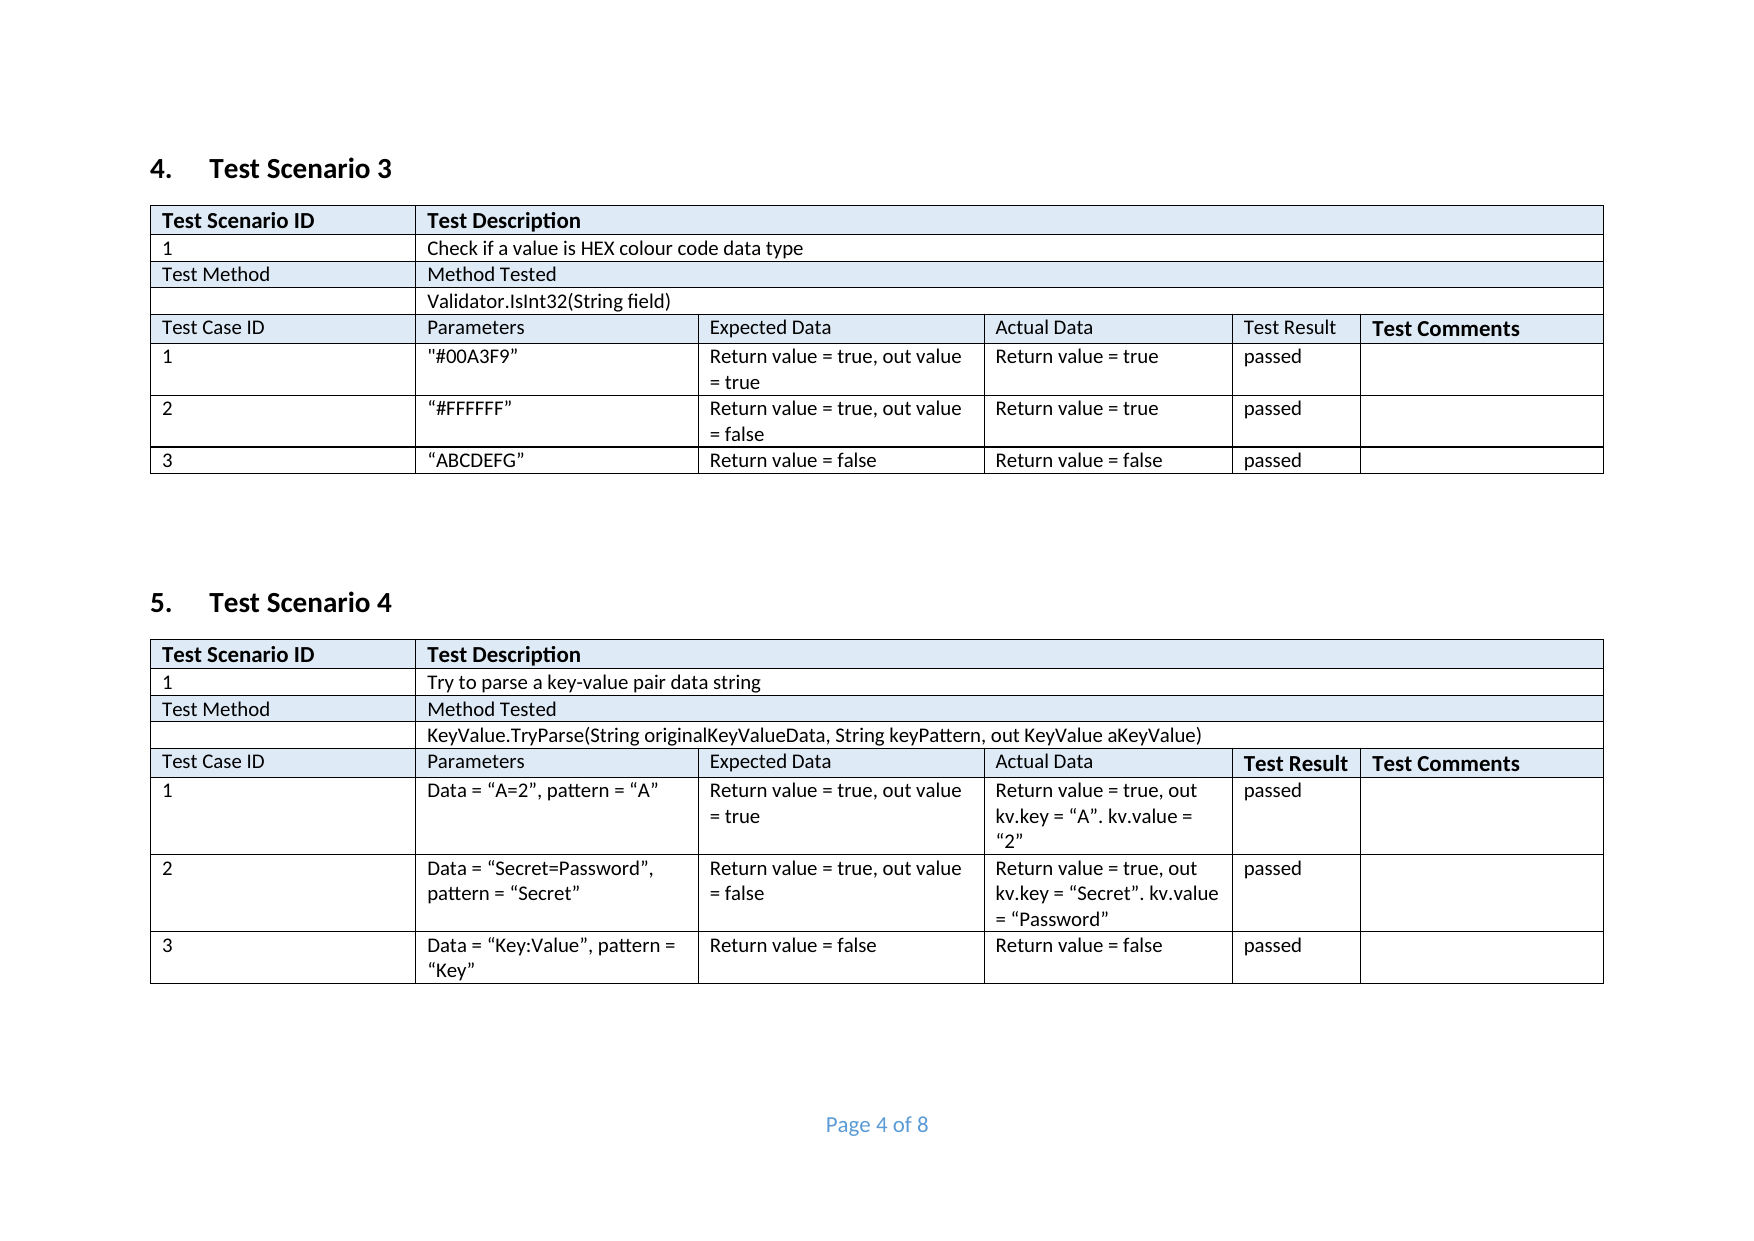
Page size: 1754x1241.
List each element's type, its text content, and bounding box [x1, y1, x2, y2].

table_cell Return value = true, out value = false [699, 855, 984, 931]
table_cell 1 [151, 344, 415, 394]
table_cell Actual Data [985, 315, 1232, 343]
table_cell 2 [151, 396, 415, 446]
list Test Scenario 3 [150, 150, 1604, 186]
table_cell 1 [151, 669, 415, 695]
table_cell 1 [151, 778, 415, 854]
table_cell “#FFFFFF” [416, 396, 698, 446]
table_cell Data = “Secret=Password”, pattern = “Secret” [416, 855, 698, 931]
list Test Scenario 4 [150, 584, 1604, 620]
table_header Test Scenario ID [151, 640, 415, 668]
table_cell Test Comments [1361, 315, 1603, 343]
table_cell Return value = true, out value = true [699, 778, 984, 854]
table_cell [1361, 396, 1603, 446]
table_cell [1361, 778, 1603, 854]
table_cell Expected Data [699, 315, 984, 343]
table_cell Return value = true [985, 344, 1232, 394]
table_cell Return value = true [985, 396, 1232, 446]
table_cell Test Method [151, 696, 415, 721]
table_cell Actual Data [985, 749, 1232, 777]
table_cell [151, 722, 415, 748]
table_cell [1361, 855, 1603, 931]
table_cell passed [1233, 855, 1360, 931]
table_cell 3 [151, 448, 415, 473]
table_cell passed [1233, 778, 1360, 854]
table_cell Method Tested [416, 262, 1603, 287]
table_header Test Scenario ID [151, 206, 415, 234]
table_cell [1361, 344, 1603, 394]
table_cell "#00A3F9” [416, 344, 698, 394]
table_cell passed [1233, 344, 1360, 394]
table_cell KeyValue.TryParse(String originalKeyValueData, String keyPattern, out KeyValue aKeyValue) [416, 722, 1603, 748]
table_cell Test Comments [1361, 749, 1603, 777]
table_cell Test Case ID [151, 315, 415, 343]
table_header Test Description [416, 640, 1603, 668]
table_cell passed [1233, 396, 1360, 446]
table_cell Return value = true, out value = false [699, 396, 984, 446]
table_cell Test Result [1233, 315, 1360, 343]
table_cell Return value = false [985, 448, 1232, 473]
table_header Test Description [416, 206, 1603, 234]
table_cell passed [1233, 932, 1360, 983]
table_cell Test Method [151, 262, 415, 287]
table_cell [1361, 448, 1603, 473]
table_cell passed [1233, 448, 1360, 473]
table_cell Data = “A=2”, pattern = “A” [416, 778, 698, 854]
table_cell Try to parse a key-value pair data string [416, 669, 1603, 695]
table_cell Parameters [416, 315, 698, 343]
table_cell Test Case ID [151, 749, 415, 777]
table_cell 2 [151, 855, 415, 931]
table_cell Return value = true, out kv.key = “A”. kv.value = “2” [985, 778, 1232, 854]
table_cell [151, 288, 415, 313]
table_cell Data = “Key:Value”, pattern = “Key” [416, 932, 698, 983]
table_cell [1361, 932, 1603, 983]
table_cell Validator.IsInt32(String field) [416, 288, 1603, 313]
table_cell Method Tested [416, 696, 1603, 721]
table_cell Expected Data [699, 749, 984, 777]
table_cell Test Result [1233, 749, 1360, 777]
table_cell Check if a value is HEX colour code data type [416, 235, 1603, 261]
table_cell Return value = false [699, 448, 984, 473]
table_cell Return value = false [985, 932, 1232, 983]
table_cell Parameters [416, 749, 698, 777]
table_cell Return value = true, out value = true [699, 344, 984, 394]
table_cell 3 [151, 932, 415, 983]
table_cell 1 [151, 235, 415, 261]
table_cell “ABCDEFG” [416, 448, 698, 473]
table_cell Return value = true, out kv.key = “Secret”. kv.value = “Password” [985, 855, 1232, 931]
table_cell Return value = false [699, 932, 984, 983]
